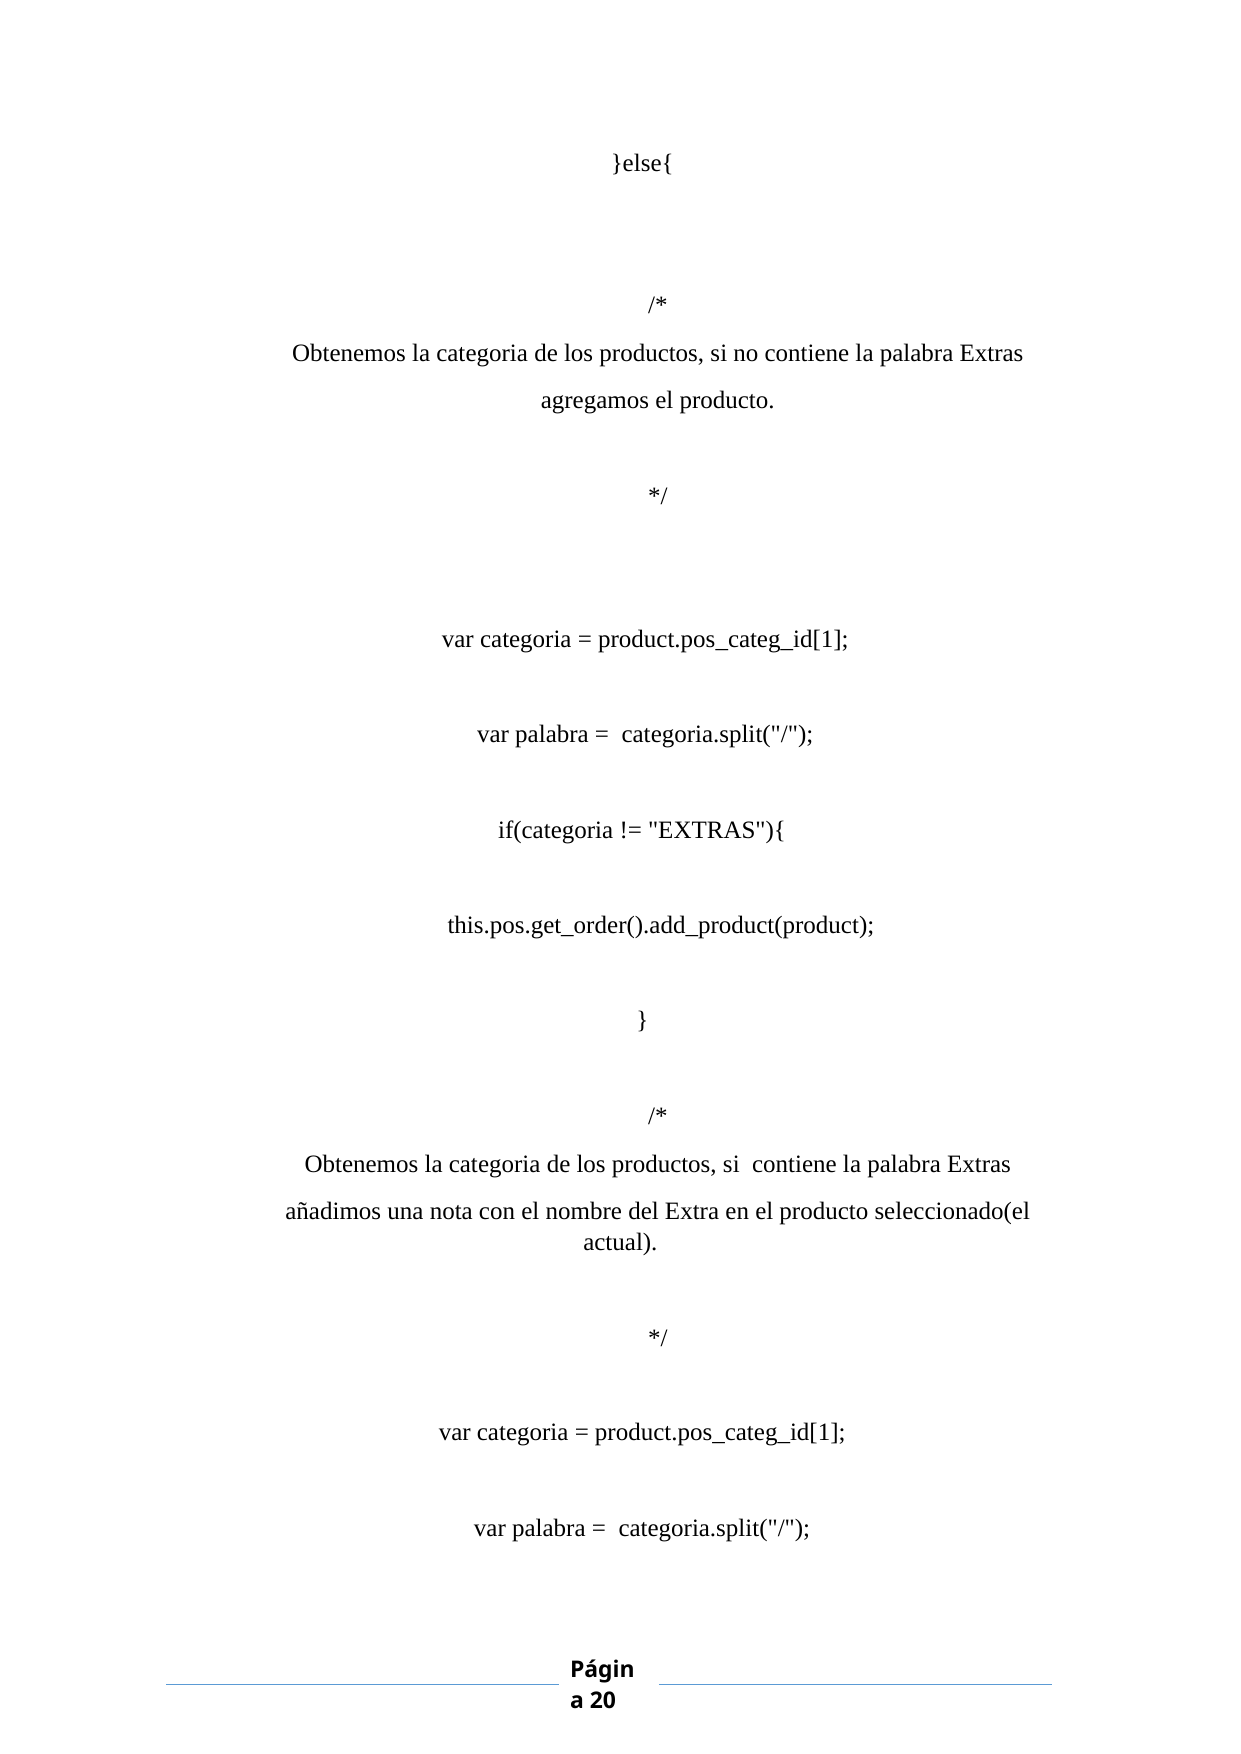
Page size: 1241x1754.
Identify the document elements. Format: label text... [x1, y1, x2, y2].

text Obtenemos la categoria de los productos, si contiene la palabra Extras [177, 1149, 1063, 1177]
text if(categoria != "EXTRAS"){ [177, 815, 1063, 843]
text var categoria = product.pos_categ_id[1]; [177, 624, 1063, 653]
text Obtenemos la categoria de los productos, si no contiene la palabra Extras [177, 338, 1063, 366]
text var palabra = categoria.split("/"); [177, 719, 1063, 748]
text this.pos.get_order().add_product(product); [177, 910, 1063, 939]
text /* [177, 1101, 1063, 1130]
text /* [177, 290, 1063, 319]
text var palabra = categoria.split("/"); [177, 1513, 1063, 1542]
text agregamos el producto. [177, 385, 1063, 414]
text */ [177, 1323, 1063, 1352]
text var categoria = product.pos_categ_id[1]; [177, 1417, 1063, 1446]
text }else{ [177, 148, 1063, 176]
text } [177, 1006, 1063, 1034]
text añadimos una nota con el nombre del Extra en el producto seleccionado(el actual). [177, 1196, 1063, 1256]
text */ [177, 481, 1063, 509]
